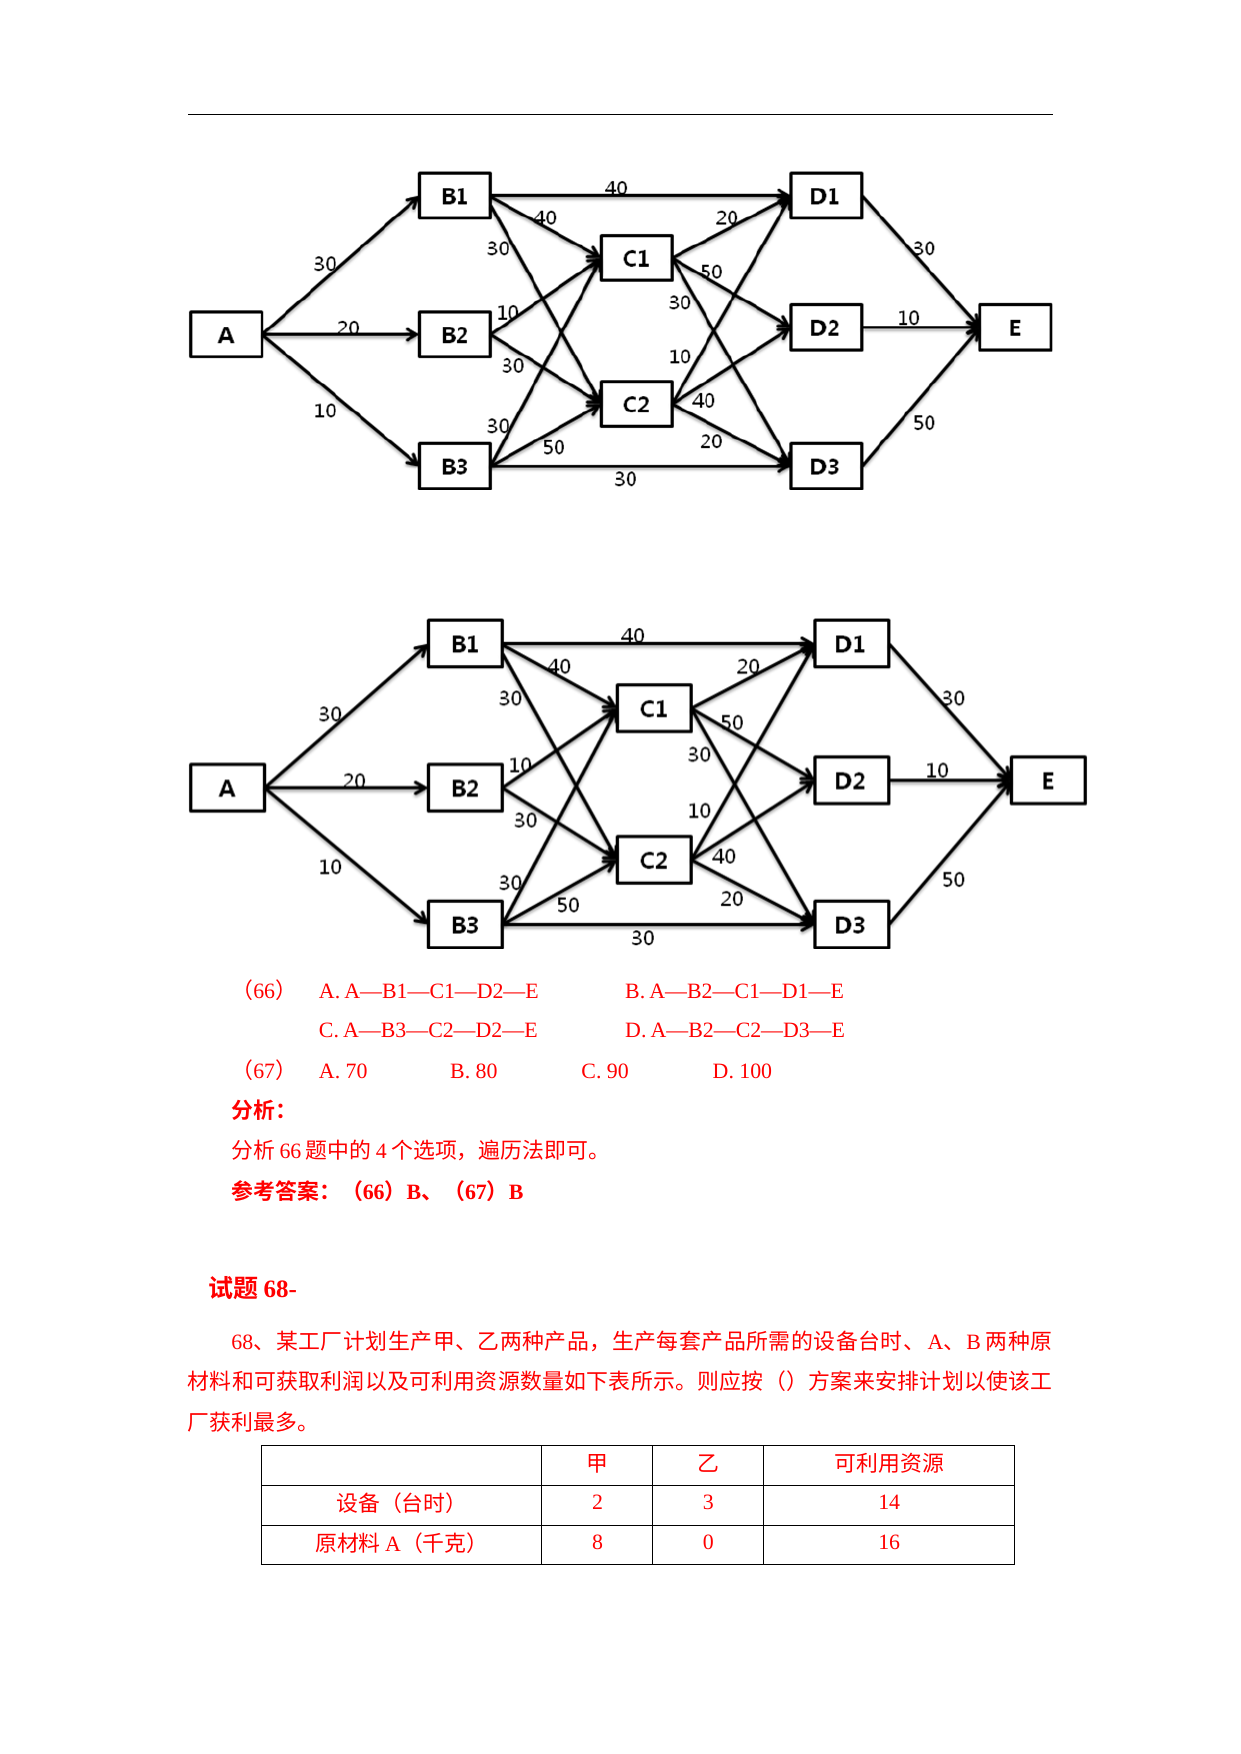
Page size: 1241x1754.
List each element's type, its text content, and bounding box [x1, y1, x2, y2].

table_header 乙 [653, 1446, 763, 1485]
table_cell 原材料A（千克） [262, 1526, 541, 1564]
table_header 甲 [542, 1446, 652, 1485]
table_header [262, 1446, 541, 1485]
text 分析： [187, 1093, 1053, 1125]
table_cell 2 [542, 1486, 652, 1524]
table_header 可利用资源 [764, 1446, 1014, 1485]
table_cell 8 [542, 1526, 652, 1564]
table_cell 3 [653, 1486, 763, 1524]
text （66） A. A—B1—C1—D2—E B. A—B2—C1—D1—E [187, 973, 1053, 1006]
text C. A—B3—C2—D2—E D. A—B2—C2—D3—E [187, 1013, 1053, 1046]
text 参考答案：（66）B、（67）B [187, 1173, 1053, 1206]
text 68、某工厂计划生产甲、乙两种产品，生产每套产品所需的设备台时、A、B两种原材料和可获取利润以及可利用资源数量如下表所示。则应按（）方案来安排计划以使该工厂获利最多。 [187, 1323, 1053, 1437]
picture [187, 618, 1088, 949]
picture [187, 162, 1053, 495]
text 分析66题中的4个选项，遍历法即可。 [187, 1133, 1053, 1166]
table_cell 0 [653, 1526, 763, 1564]
subtitle 试题68- [187, 1269, 1053, 1305]
table_cell 设备（台时） [262, 1486, 541, 1524]
text （67） A. 70 B. 80 C. 90 D. 100 [187, 1052, 1053, 1085]
table_cell 14 [764, 1486, 1014, 1524]
table_cell 16 [764, 1526, 1014, 1564]
